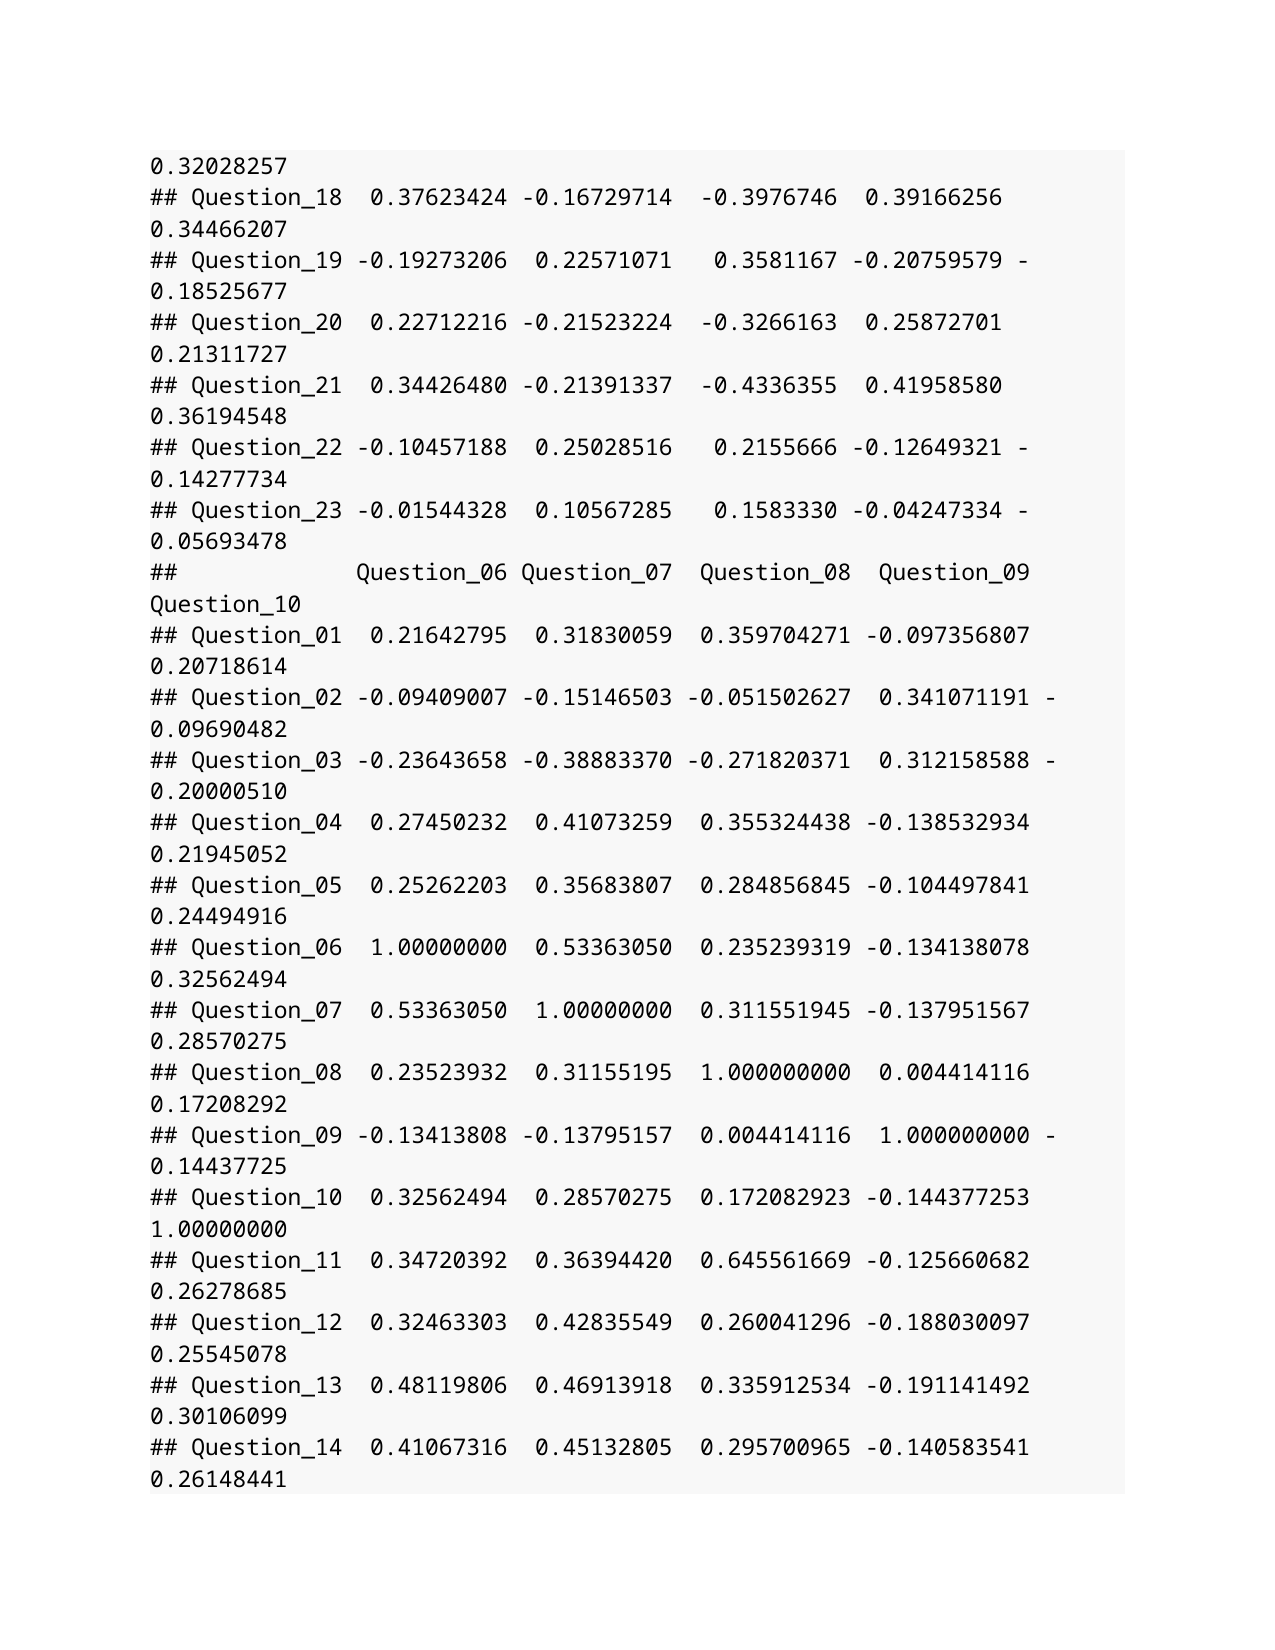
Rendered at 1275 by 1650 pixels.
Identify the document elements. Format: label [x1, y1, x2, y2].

text [150, 150, 1125, 1494]
